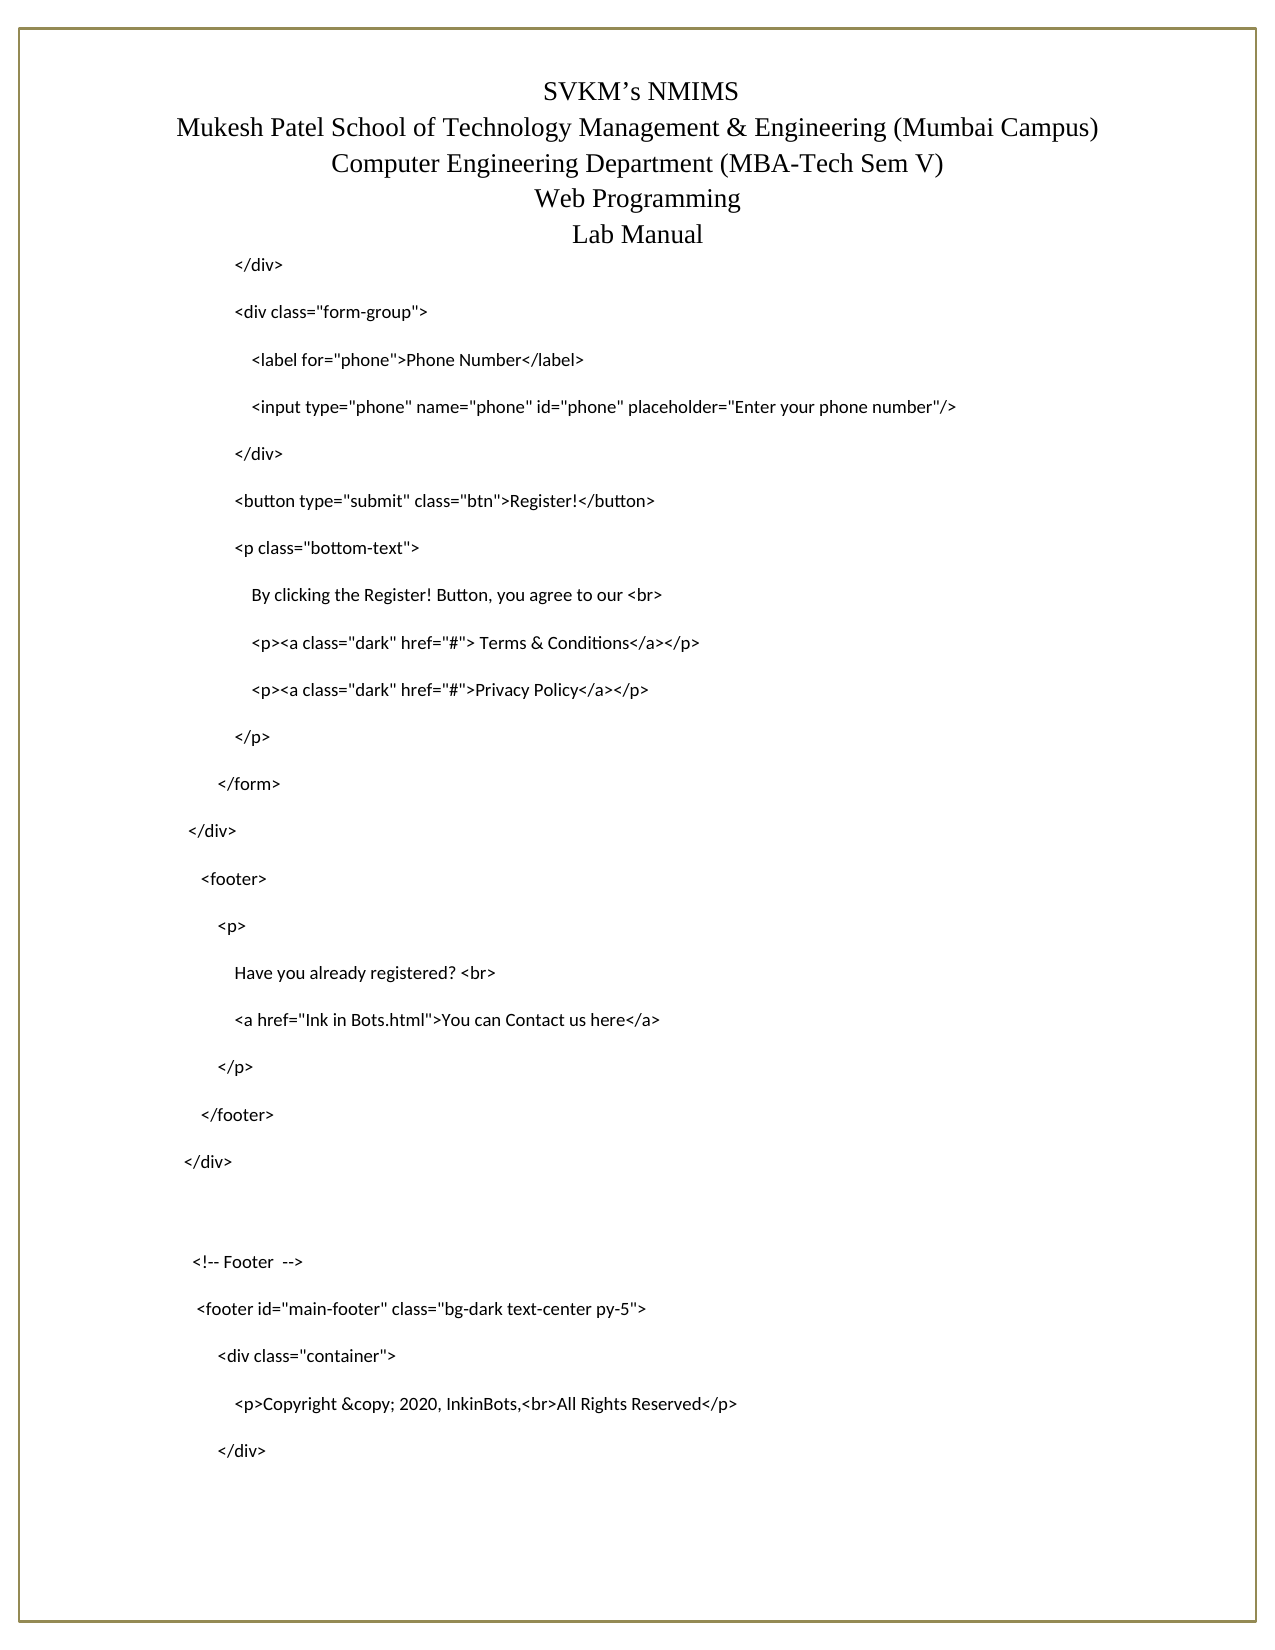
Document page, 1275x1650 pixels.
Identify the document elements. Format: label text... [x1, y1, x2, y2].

text </form> [150, 772, 1125, 795]
text </div> [150, 1150, 1125, 1173]
text </p> [150, 725, 1125, 748]
text <input type="phone" name="phone" id="phone" placeholder="Enter your phone number"/> [150, 395, 1125, 418]
text By clicking the Register! Button, you agree to our <br> [150, 584, 1125, 607]
text </div> [150, 442, 1125, 465]
text Have you already registered? <br> [150, 961, 1125, 984]
text <div class="container"> [150, 1344, 1125, 1367]
text <p> [150, 914, 1125, 937]
text </p> [150, 1056, 1125, 1078]
text <p><a class="dark" href="#">Privacy Policy</a></p> [150, 678, 1125, 701]
text <footer> [150, 867, 1125, 890]
text <button type="submit" class="btn">Register!</button> [150, 489, 1125, 512]
text <p>Copyright &copy; 2020, InkinBots,<br>All Rights Reserved</p> [150, 1392, 1125, 1414]
text </div> [150, 1439, 1125, 1462]
text </footer> [150, 1103, 1125, 1126]
text <p class="bottom-text"> [150, 536, 1125, 559]
text <p><a class="dark" href="#"> Terms & Conditions</a></p> [150, 631, 1125, 654]
text <a href="Ink in Bots.html">You can Contact us here</a> [150, 1008, 1125, 1031]
text <footer id="main-footer" class="bg-dark text-center py-5"> [150, 1297, 1125, 1320]
text <label for="phone">Phone Number</label> [150, 348, 1125, 371]
text <div class="form-group"> [150, 301, 1125, 323]
text <!-- Footer --> [150, 1250, 1125, 1273]
text </div> [150, 253, 1125, 276]
text </div> [150, 819, 1125, 842]
